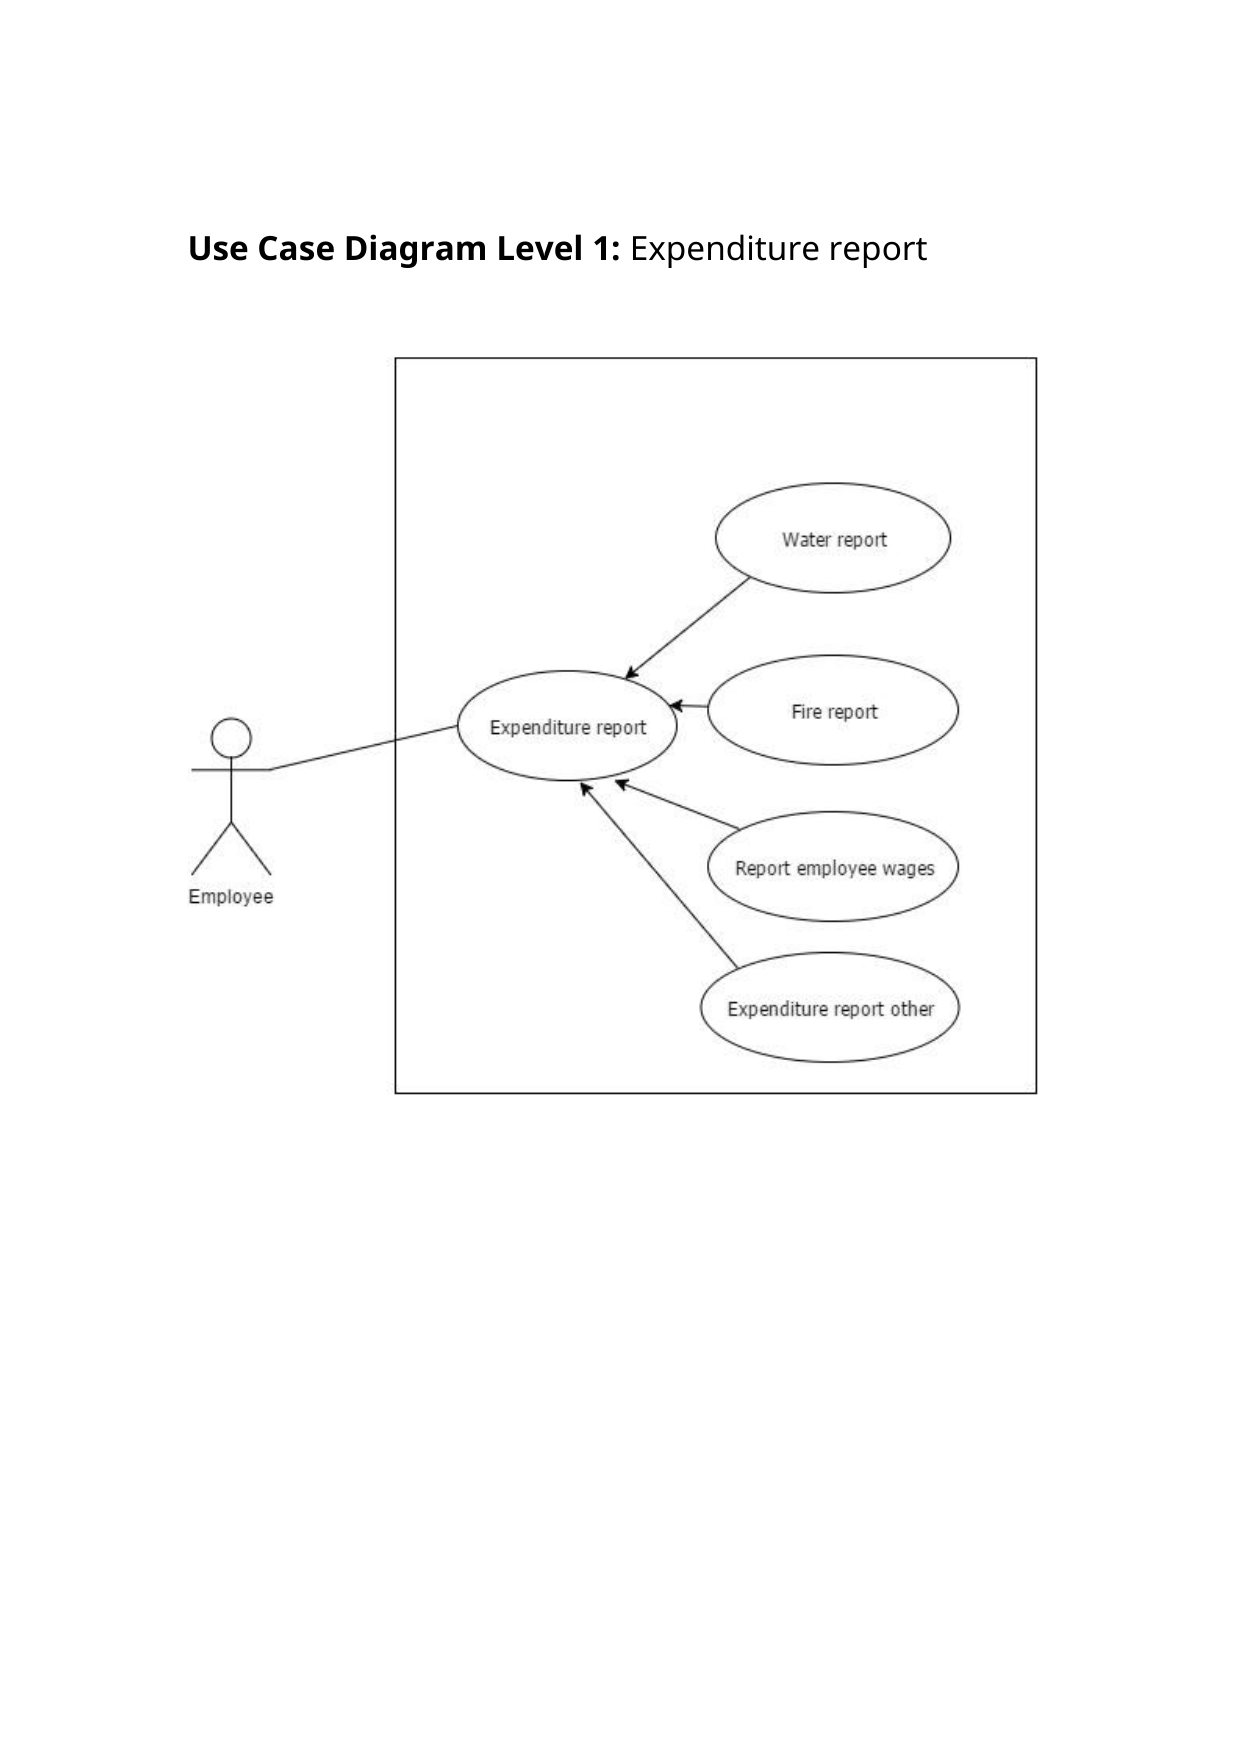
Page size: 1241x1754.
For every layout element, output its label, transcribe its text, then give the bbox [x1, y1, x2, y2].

picture [187, 356, 1039, 1096]
text Use Case Diagram Level 1: Expenditure report [187, 224, 1090, 270]
